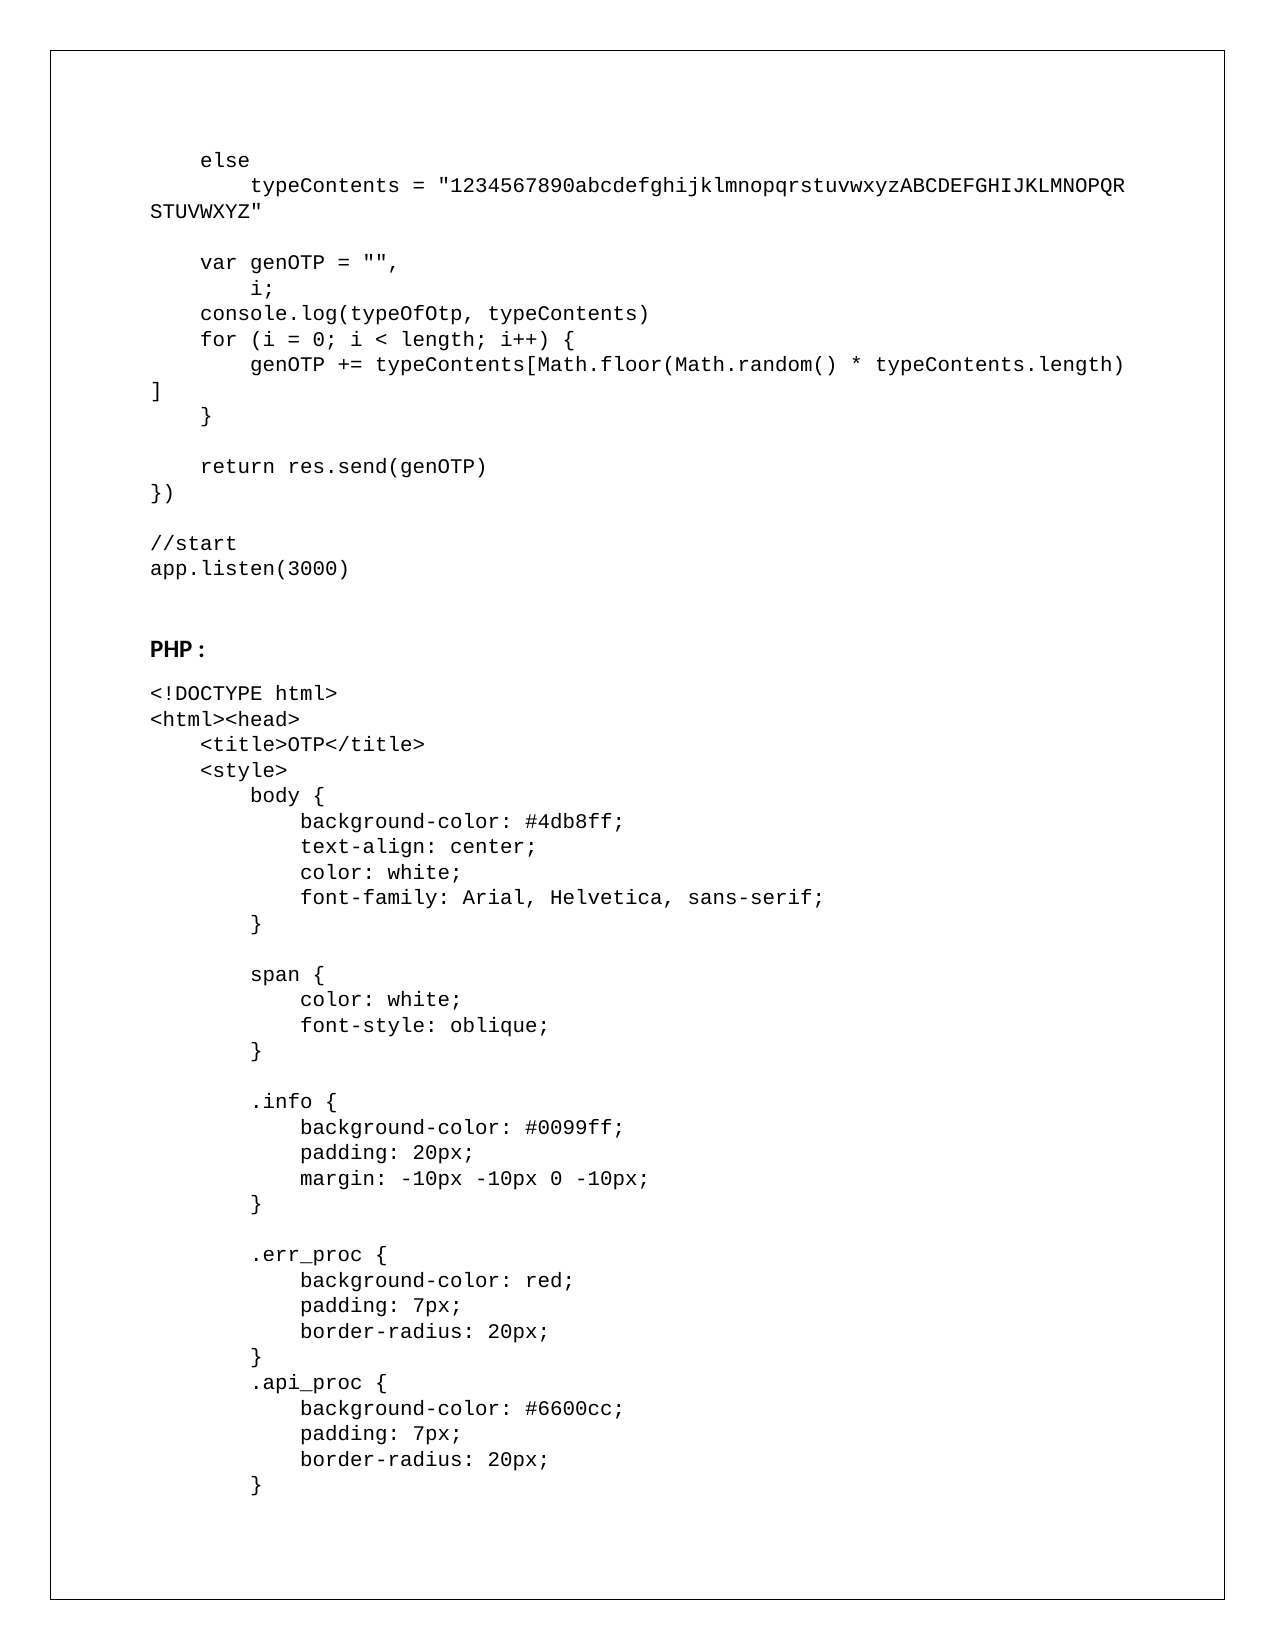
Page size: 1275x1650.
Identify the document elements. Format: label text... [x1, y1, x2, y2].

text border-radius: 20px; [150, 1449, 1125, 1472]
text console.log(typeOfOtp, typeContents) [150, 303, 1125, 327]
text margin: -10px -10px 0 -10px; [150, 1168, 1125, 1192]
text }) [150, 482, 1125, 505]
text background-color: red; [150, 1270, 1125, 1294]
text } [150, 1347, 1125, 1370]
text } [150, 1474, 1125, 1498]
text PHP : [150, 633, 1125, 664]
text //start [150, 533, 1125, 556]
text i; [150, 278, 1125, 301]
text <html><head> [150, 708, 1125, 732]
text text-align: center; [150, 836, 1125, 860]
text font-family: Arial, Helvetica, sans-serif; [150, 887, 1125, 911]
text <title>OTP</title> [150, 734, 1125, 758]
text padding: 7px; [150, 1296, 1125, 1319]
text var genOTP = "", [150, 252, 1125, 276]
text <style> [150, 759, 1125, 783]
text padding: 20px; [150, 1142, 1125, 1166]
text color: white; [150, 862, 1125, 885]
text .api_proc { [150, 1372, 1125, 1396]
text else [150, 150, 1125, 174]
text <!DOCTYPE html> [150, 683, 1125, 707]
text genOTP += typeContents[Math.floor(Math.random() * typeContents.length)] [150, 354, 1125, 403]
text typeContents = "1234567890abcdefghijklmnopqrstuvwxyzABCDEFGHIJKLMNOPQRSTUVWXYZ" [150, 176, 1125, 225]
text .info { [150, 1091, 1125, 1115]
text } [150, 405, 1125, 429]
text font-style: oblique; [150, 1015, 1125, 1038]
text background-color: #6600cc; [150, 1398, 1125, 1421]
text for (i = 0; i < length; i++) { [150, 329, 1125, 352]
text body { [150, 785, 1125, 809]
text background-color: #0099ff; [150, 1117, 1125, 1141]
text span { [150, 964, 1125, 987]
text padding: 7px; [150, 1423, 1125, 1447]
text color: white; [150, 989, 1125, 1013]
text } [150, 913, 1125, 936]
text } [150, 1193, 1125, 1217]
text } [150, 1040, 1125, 1064]
text app.listen(3000) [150, 558, 1125, 582]
text return res.send(genOTP) [150, 456, 1125, 480]
text border-radius: 20px; [150, 1321, 1125, 1345]
text background-color: #4db8ff; [150, 811, 1125, 834]
text .err_proc { [150, 1244, 1125, 1268]
